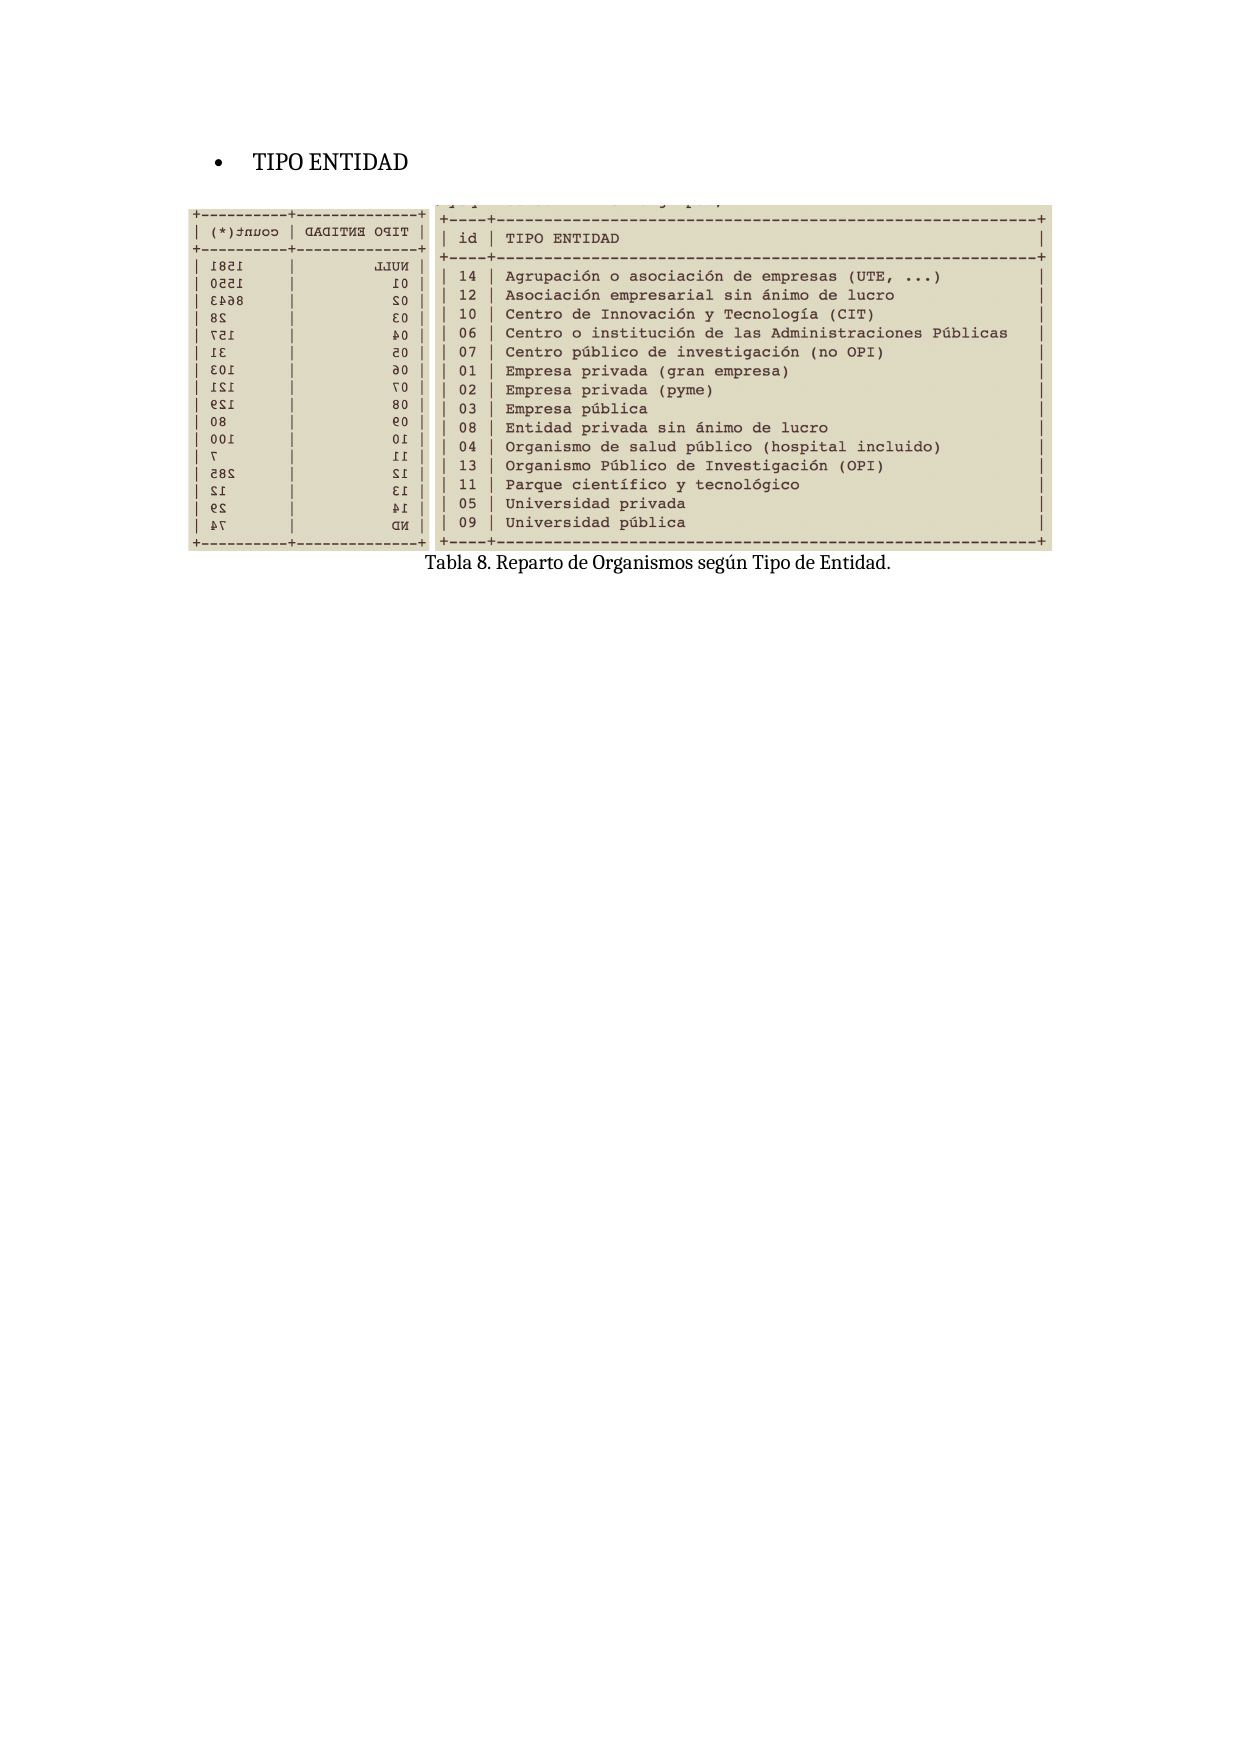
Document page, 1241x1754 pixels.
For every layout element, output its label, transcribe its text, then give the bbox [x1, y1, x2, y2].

text Tabla 8. Reparto de Organismos según Tipo de Entidad. [252, 551, 1063, 575]
list TIPO ENTIDAD [215, 148, 1063, 176]
picture [188, 209, 430, 551]
picture [435, 205, 1053, 551]
